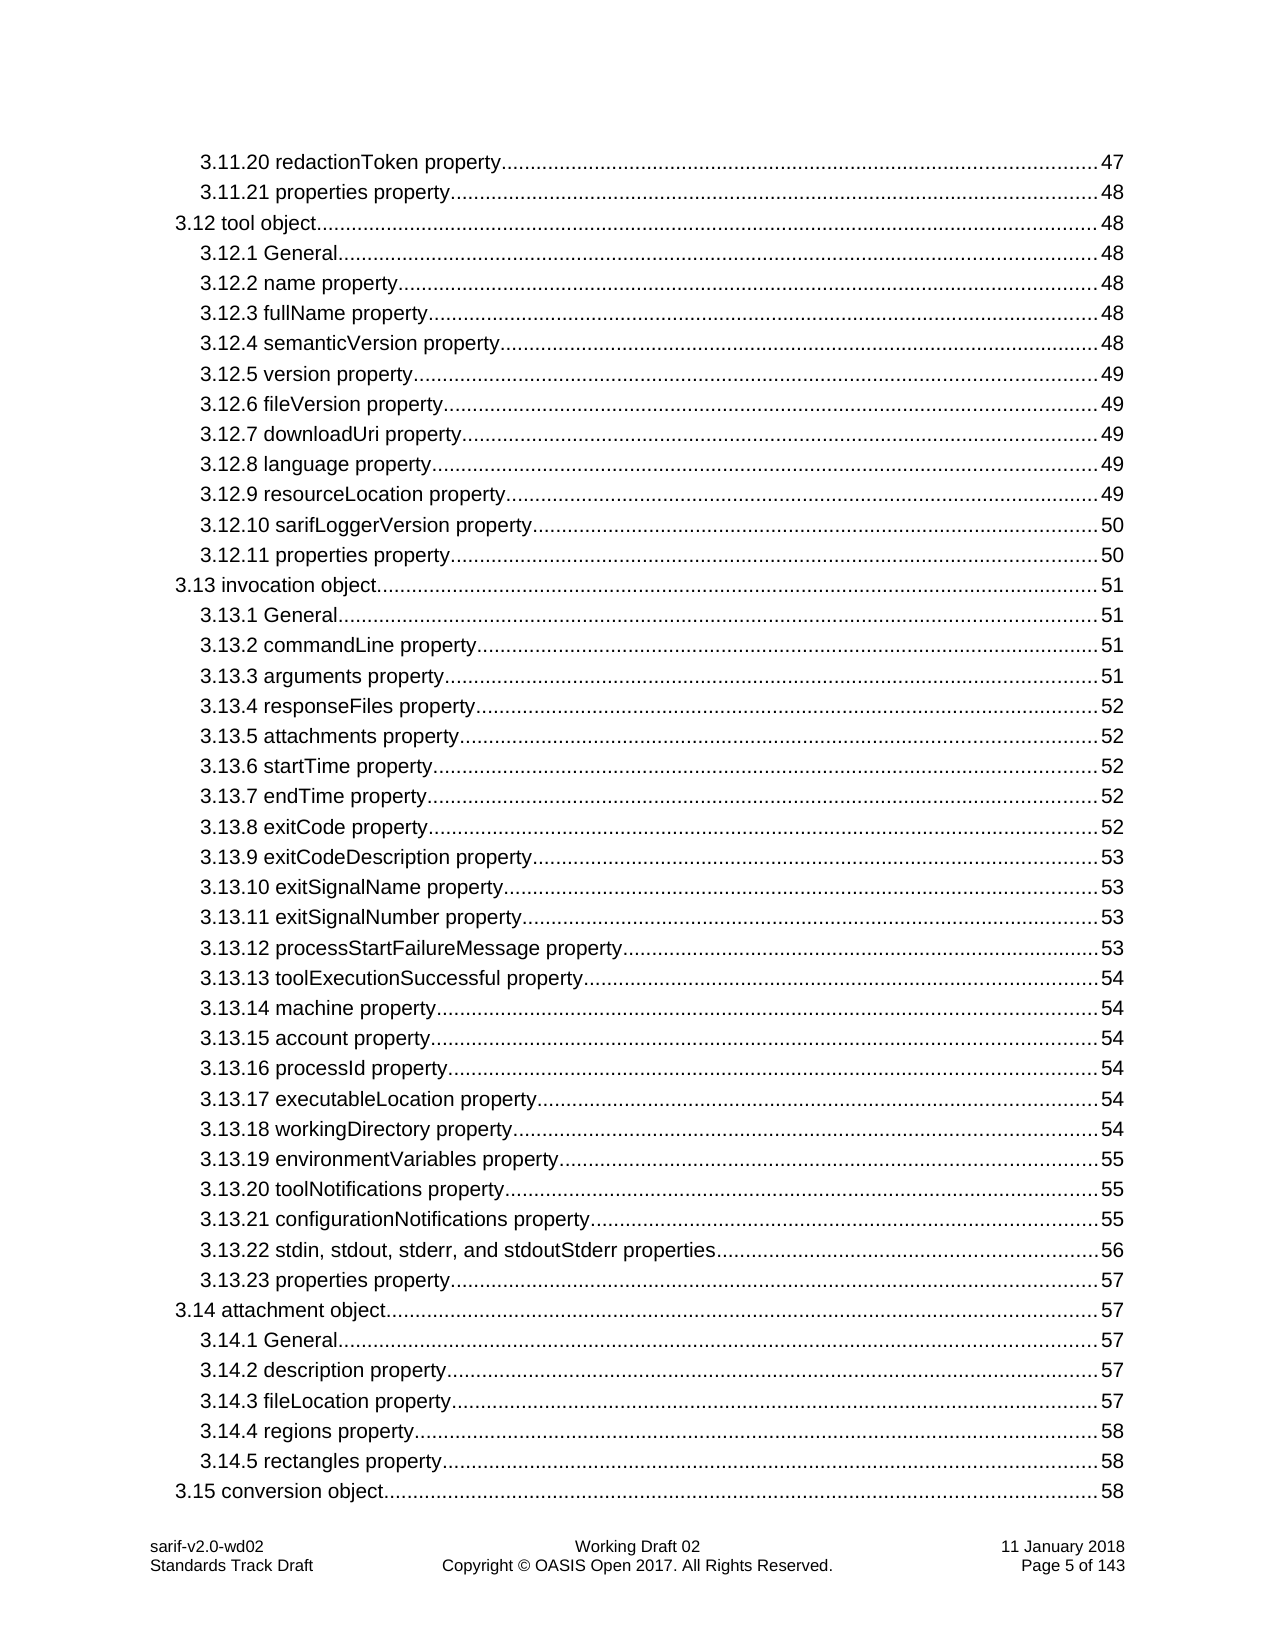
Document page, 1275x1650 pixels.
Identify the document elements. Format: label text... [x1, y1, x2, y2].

text 3.13.8 exitCode property 52 [200, 814, 1125, 838]
text 3.14.2 description property 57 [200, 1358, 1125, 1382]
text 3.13.18 workingDirectory property 54 [200, 1117, 1125, 1141]
text 3.12.6 fileVersion property 49 [200, 392, 1125, 416]
text 3.13.6 startTime property 52 [200, 754, 1125, 778]
text 3.13.11 exitSignalNumber property 53 [200, 905, 1125, 929]
text 3.13.13 toolExecutionSuccessful property 54 [200, 966, 1125, 989]
text 3.14.4 regions property 58 [200, 1419, 1125, 1443]
text 3.13.22 stdin, stdout, stderr, and stdoutStderr properties 56 [200, 1237, 1125, 1261]
text 3.14.3 fileLocation property 57 [200, 1388, 1125, 1412]
text 3.12 tool object 48 [175, 210, 1125, 234]
text 3.13.20 toolNotifications property 55 [200, 1177, 1125, 1201]
text 3.14.1 General 57 [200, 1328, 1125, 1352]
text 3.13.17 executableLocation property 54 [200, 1086, 1125, 1110]
text 3.13.21 configurationNotifications property 55 [200, 1207, 1125, 1231]
text 3.13.14 machine property 54 [200, 996, 1125, 1020]
text 3.13.7 endTime property 52 [200, 784, 1125, 808]
text 3.13.4 responseFiles property 52 [200, 694, 1125, 718]
text 3.13.9 exitCodeDescription property 53 [200, 845, 1125, 869]
text 3.14 attachment object 57 [175, 1298, 1125, 1322]
text 3.11.21 properties property 48 [200, 180, 1125, 204]
text 3.12.1 General 48 [200, 241, 1125, 264]
text 3.13.10 exitSignalName property 53 [200, 875, 1125, 899]
text 3.12.9 resourceLocation property 49 [200, 482, 1125, 506]
text 3.13.15 account property 54 [200, 1026, 1125, 1050]
text 3.13.2 commandLine property 51 [200, 633, 1125, 657]
text 3.13.23 properties property 57 [200, 1268, 1125, 1292]
text 3.12.8 language property 49 [200, 452, 1125, 476]
text 3.12.7 downloadUri property 49 [200, 422, 1125, 446]
text 3.13.3 arguments property 51 [200, 663, 1125, 687]
text 3.12.2 name property 48 [200, 271, 1125, 295]
text 3.15 conversion object 58 [175, 1479, 1125, 1503]
text 3.12.11 properties property 50 [200, 543, 1125, 567]
text 3.13.16 processId property 54 [200, 1056, 1125, 1080]
text 3.12.10 sarifLoggerVersion property 50 [200, 512, 1125, 536]
text 3.12.3 fullName property 48 [200, 301, 1125, 325]
text 3.11.20 redactionToken property 47 [200, 150, 1125, 174]
text 3.13.5 attachments property 52 [200, 724, 1125, 748]
text 3.13 invocation object 51 [175, 573, 1125, 597]
text 3.12.4 semanticVersion property 48 [200, 331, 1125, 355]
text 3.13.1 General 51 [200, 603, 1125, 627]
text 3.13.12 processStartFailureMessage property 53 [200, 935, 1125, 959]
text 3.14.5 rectangles property 58 [200, 1449, 1125, 1473]
text 3.12.5 version property 49 [200, 361, 1125, 385]
text 3.13.19 environmentVariables property 55 [200, 1147, 1125, 1171]
